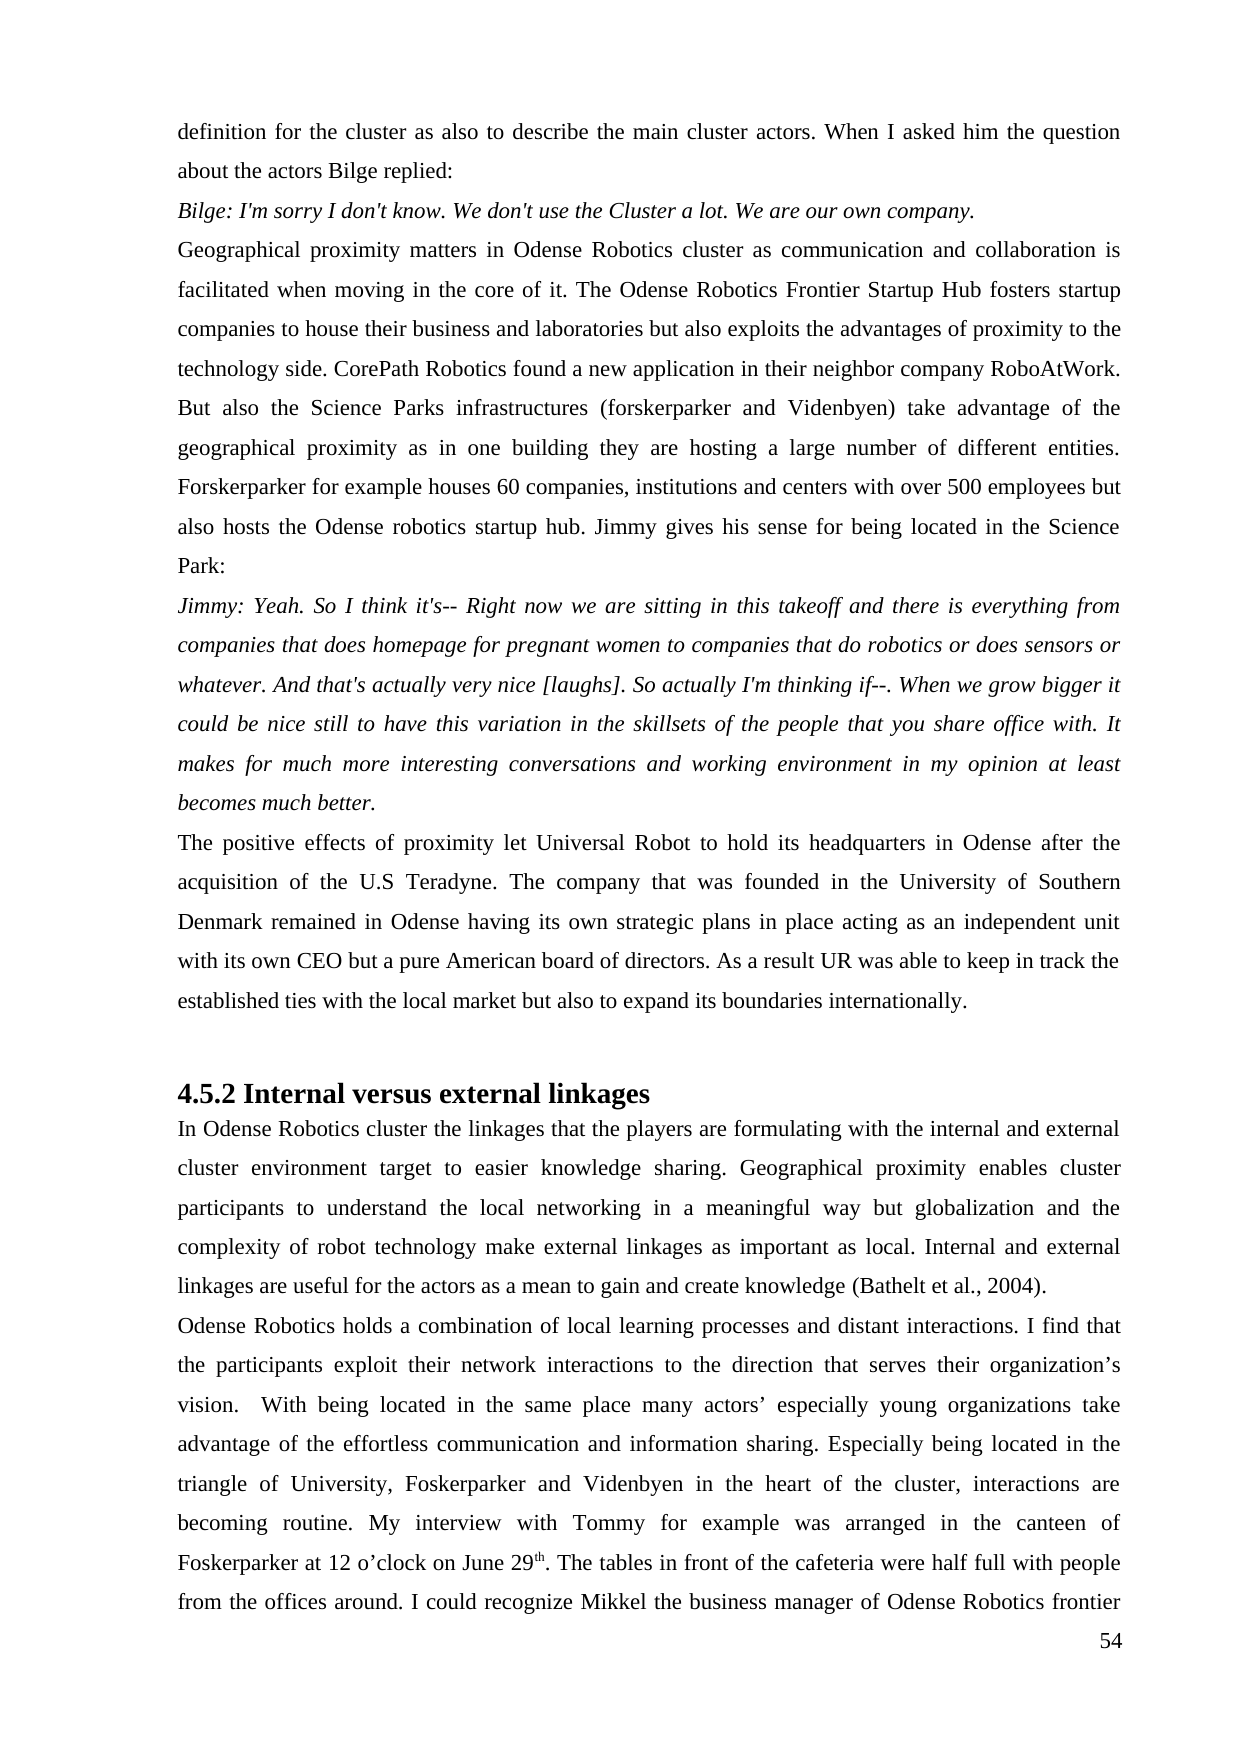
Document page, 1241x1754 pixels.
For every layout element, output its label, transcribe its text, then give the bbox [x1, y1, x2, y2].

text Geographical proximity matters in Odense Robotics cluster as communication and collaboration is facilitated when moving in the core of it. The Odense Robotics Frontier Startup Hub fosters startup companies to house their business and laboratories but also exploits the advantages of proximity to the technology side. CorePath Robotics found a new application in their neighbor company RoboAtWork. But also the Science Parks infrastructures (forskerparker and Videnbyen) take advantage of the geographical proximity as in one building they are hosting a large number of different entities. Forskerparker for example houses 60 companies, institutions and centers with over 500 employees but also hosts the Odense robotics startup hub. Jimmy gives his sense for being located in the Science Park: [177, 237, 1122, 579]
text In Odense Robotics cluster the linkages that the players are formulating with the internal and external cluster environment target to easier knowledge sharing. Geographical proximity enables cluster participants to understand the local networking in a meaningful way but globalization and the complexity of robot technology make external linkages as important as local. Internal and external linkages are useful for the actors as a mean to gain and create knowledge (Bathelt et al., 2004). [177, 1115, 1122, 1299]
text Bilge: I'm sorry I don't know. We don't use the Cluster a lot. We are our own company. [177, 197, 1122, 223]
text The positive effects of proximity let Universal Robot to hold its headquarters in Odense after the acquisition of the U.S Teradyne. The company that was founded in the University of Southern Denmark remained in Odense having its own strategic plans in place acting as an independent unit with its own CEO but a pure American board of directors. As a result UR was able to keep in track the established ties with the local market but also to expand its boundaries internationally. [177, 829, 1122, 1013]
subtitle 4.5.2 Internal versus external linkages [177, 1076, 1122, 1110]
text Jimmy: Yeah. So I think it's-- Right now we are sitting in this takeoff and there is everything from companies that does homepage for pregnant women to companies that do robotics or does sensors or whatever. And that's actually very nice [laughs]. So actually I'm thinking if--. When we grow bigger it could be nice still to have this variation in the skillsets of the people that you share office with. It makes for much more interesting conversations and working environment in my opinion at least becomes much better. [177, 592, 1122, 816]
